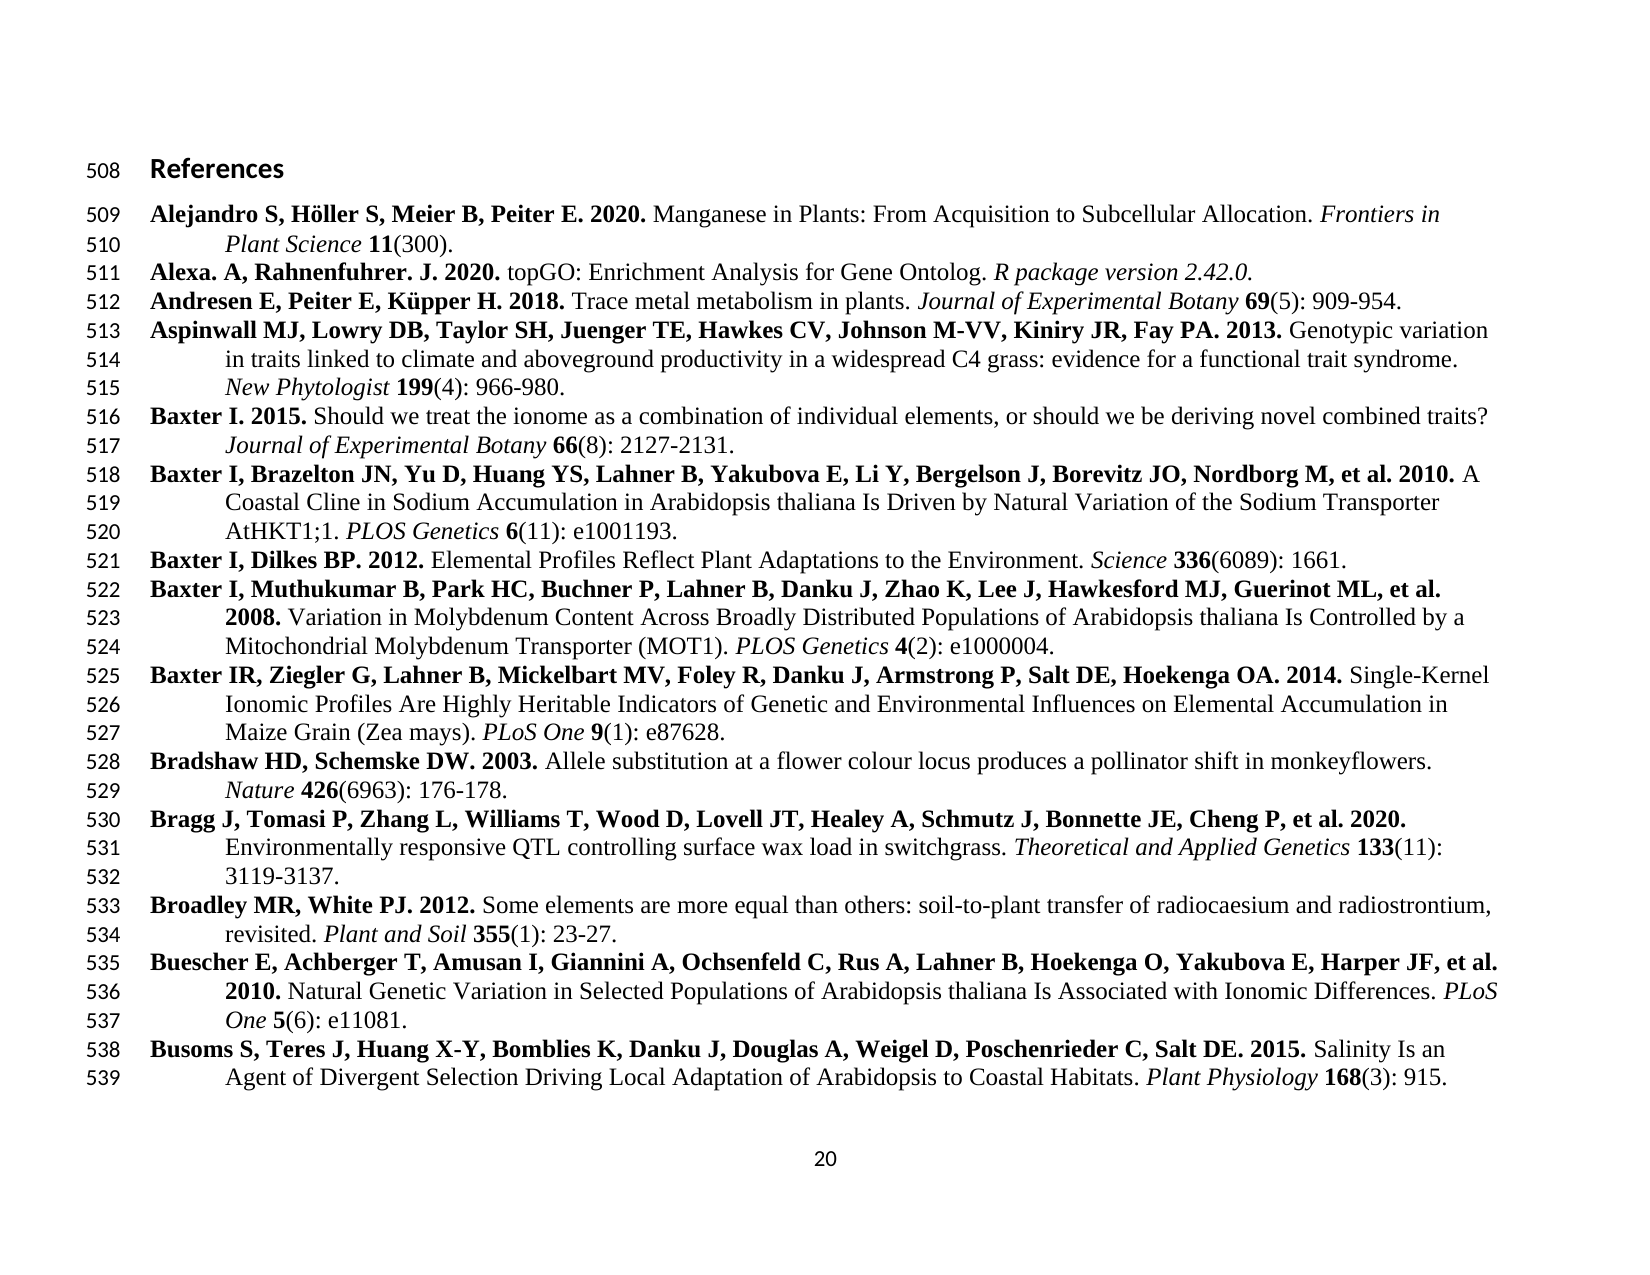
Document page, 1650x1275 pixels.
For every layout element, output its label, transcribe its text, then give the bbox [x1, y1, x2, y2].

text Baxter IR, Ziegler G, Lahner B, Mickelbart MV, Foley R, Danku J, Armstrong P, Salt DE, Hoekenga OA. 2014. Single-Kernel Ionomic Profiles Are Highly Heritable Indicators of Genetic and Environmental Influences on Elemental Accumulation in Maize Grain (Zea mays). PLoS One 9(1): e87628. [150, 660, 1500, 746]
text Baxter I, Dilkes BP. 2012. Elemental Profiles Reflect Plant Adaptations to the Environment. Science 336(6089): 1661. [150, 545, 1500, 574]
text Baxter I, Muthukumar B, Park HC, Buchner P, Lahner B, Danku J, Zhao K, Lee J, Hawkesford MJ, Guerinot ML, et al. 2008. Variation in Molybdenum Content Across Broadly Distributed Populations of Arabidopsis thaliana Is Controlled by a Mitochondrial Molybdenum Transporter (MOT1). PLOS Genetics 4(2): e1000004. [150, 574, 1500, 660]
text Bradshaw HD, Schemske DW. 2003. Allele substitution at a flower colour locus produces a pollinator shift in monkeyflowers. Nature 426(6963): 176-178. [150, 746, 1500, 804]
text Aspinwall MJ, Lowry DB, Taylor SH, Juenger TE, Hawkes CV, Johnson M-VV, Kiniry JR, Fay PA. 2013. Genotypic variation in traits linked to climate and aboveground productivity in a widespread C4 grass: evidence for a functional trait syndrome. New Phytologist 199(4): 966-980. [150, 315, 1500, 401]
text Alejandro S, Höller S, Meier B, Peiter E. 2020. Manganese in Plants: From Acquisition to Subcellular Allocation. Frontiers in Plant Science 11(300). [150, 198, 1500, 257]
text Bragg J, Tomasi P, Zhang L, Williams T, Wood D, Lovell JT, Healey A, Schmutz J, Bonnette JE, Cheng P, et al. 2020. Environmentally responsive QTL controlling surface wax load in switchgrass. Theoretical and Applied Genetics 133(11): 3119-3137. [150, 804, 1500, 890]
text Broadley MR, White PJ. 2012. Some elements are more equal than others: soil-to-plant transfer of radiocaesium and radiostrontium, revisited. Plant and Soil 355(1): 23-27. [150, 890, 1500, 947]
text Baxter I, Brazelton JN, Yu D, Huang YS, Lahner B, Yakubova E, Li Y, Bergelson J, Borevitz JO, Nordborg M, et al. 2010. A Coastal Cline in Sodium Accumulation in Arabidopsis thaliana Is Driven by Natural Variation of the Sodium Transporter AtHKT1;1. PLOS Genetics 6(11): e1001193. [150, 459, 1500, 545]
text Alexa. A, Rahnenfuhrer. J. 2020. topGO: Enrichment Analysis for Gene Ontolog. R package version 2.42.0. [150, 257, 1500, 286]
text Buescher E, Achberger T, Amusan I, Giannini A, Ochsenfeld C, Rus A, Lahner B, Hoekenga O, Yakubova E, Harper JF, et al. 2010. Natural Genetic Variation in Selected Populations of Arabidopsis thaliana Is Associated with Ionomic Differences. PLoS One 5(6): e11081. [150, 947, 1500, 1034]
text Busoms S, Teres J, Huang X-Y, Bomblies K, Danku J, Douglas A, Weigel D, Poschenrieder C, Salt DE. 2015. Salinity Is an Agent of Divergent Selection Driving Local Adaptation of Arabidopsis to Coastal Habitats. Plant Physiology 168(3): 915. [150, 1034, 1500, 1091]
text References [150, 150, 1500, 186]
text Baxter I. 2015. Should we treat the ionome as a combination of individual elements, or should we be deriving novel combined traits? Journal of Experimental Botany 66(8): 2127-2131. [150, 401, 1500, 459]
text Andresen E, Peiter E, Küpper H. 2018. Trace metal metabolism in plants. Journal of Experimental Botany 69(5): 909-954. [150, 286, 1500, 315]
